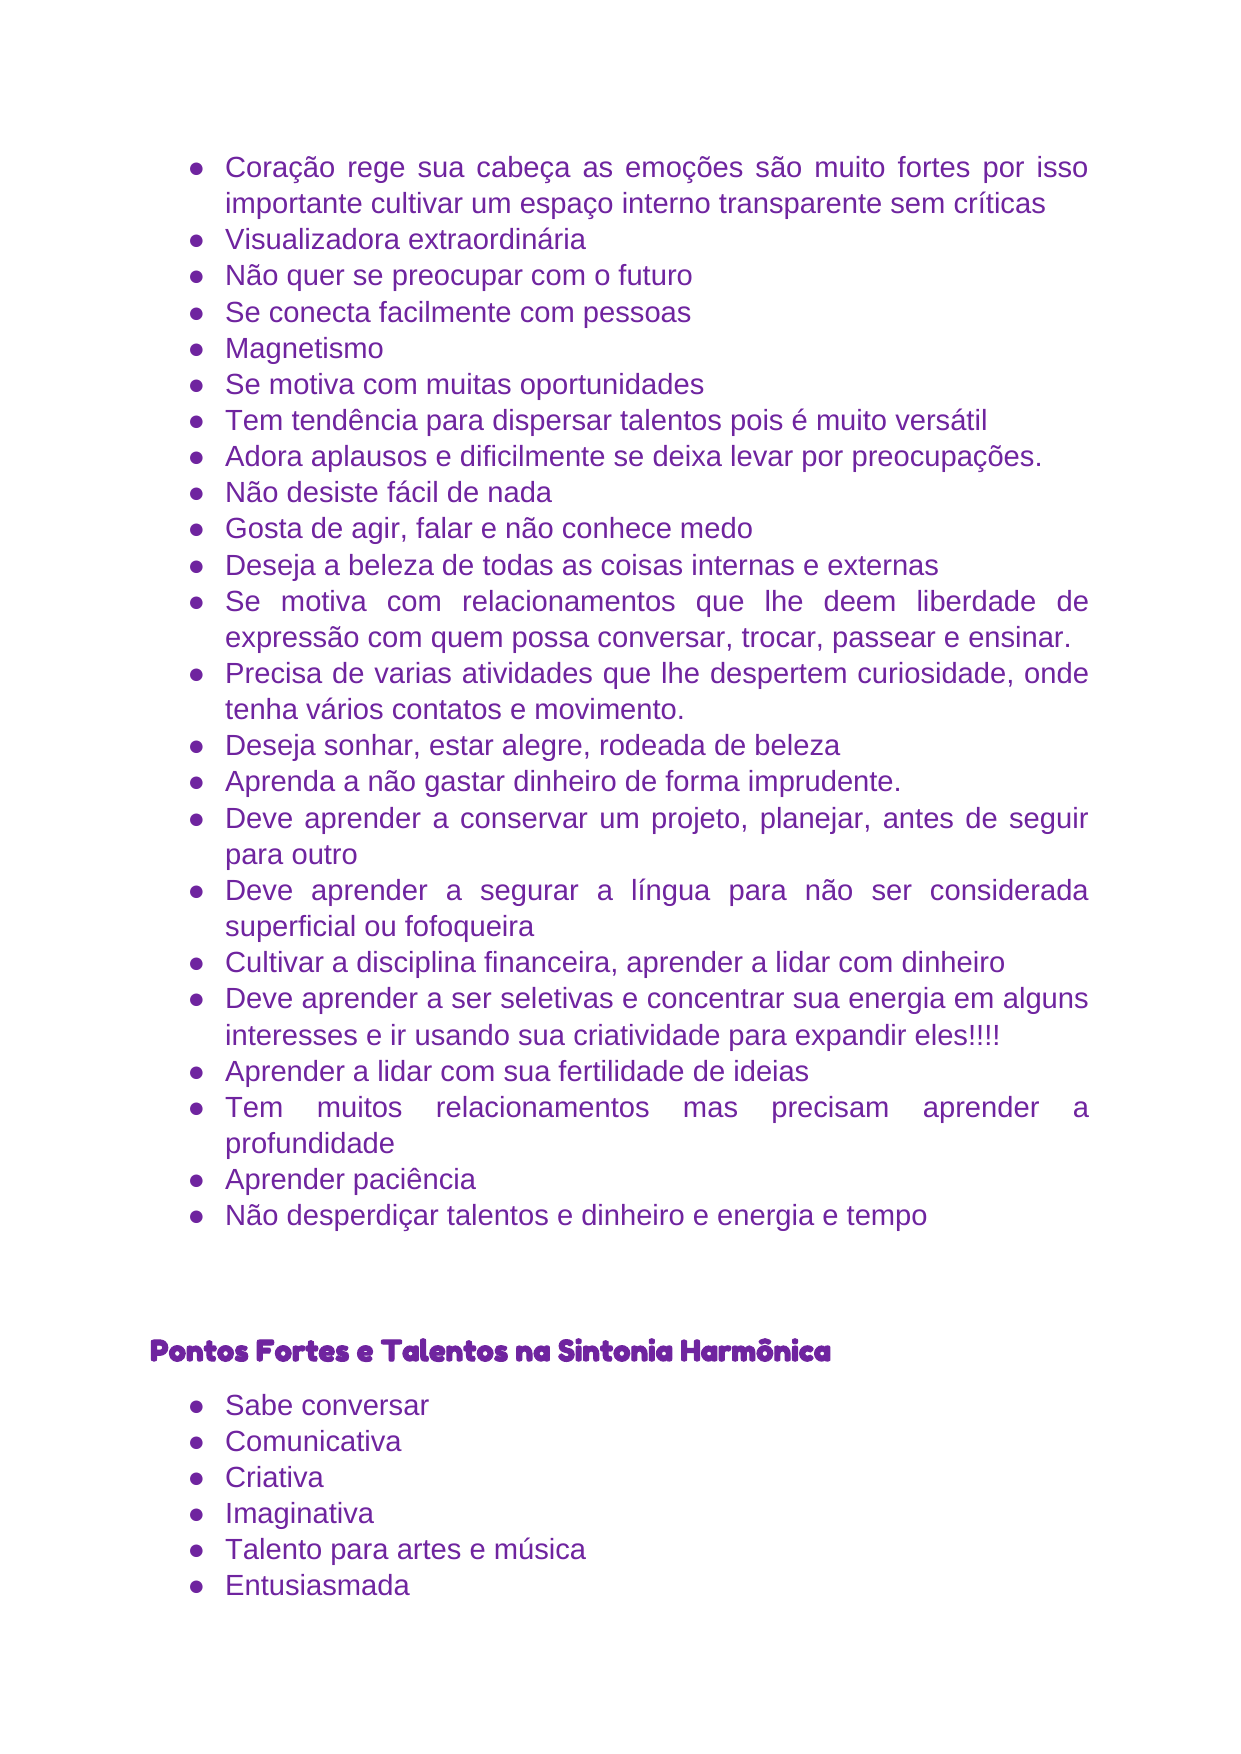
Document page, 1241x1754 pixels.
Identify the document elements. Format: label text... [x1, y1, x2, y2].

list Criativa [187, 1460, 1090, 1493]
list Coração rege sua cabeça as emoções são muito fortes por isso importante cultivar um espaço interno transparente sem críticas [187, 150, 1090, 220]
list Entusiasmada [187, 1568, 1090, 1602]
list Se conecta facilmente com pessoas [187, 294, 1090, 328]
list Precisa de varias atividades que lhe despertem curiosidade, onde tenha vários contatos e movimento. [187, 656, 1090, 726]
list Imaginativa [187, 1496, 1090, 1529]
list Deve aprender a conservar um projeto, planejar, antes de seguir para outro [187, 801, 1090, 870]
list Não desperdiçar talentos e dinheiro e energia e tempo [187, 1198, 1090, 1232]
list Comunicativa [187, 1424, 1090, 1457]
list Deseja a beleza de todas as coisas internas e externas [187, 548, 1090, 581]
list Gosta de agir, falar e não conhece medo [187, 511, 1090, 545]
list Visualizadora extraordinária [187, 222, 1090, 256]
list Aprenda a não gastar dinheiro de forma imprudente. [187, 764, 1090, 798]
list Não quer se preocupar com o futuro [187, 258, 1090, 292]
list Magnetismo [187, 331, 1090, 364]
list Tem tendência para dispersar talentos pois é muito versátil [187, 403, 1090, 437]
list Aprender a lidar com sua fertilidade de ideias [187, 1054, 1090, 1087]
list Cultivar a disciplina financeira, aprender a lidar com dinheiro [187, 945, 1090, 979]
list Se motiva com relacionamentos que lhe deem liberdade de expressão com quem possa conversar, trocar, passear e ensinar. [187, 584, 1090, 653]
list Deve aprender a ser seletivas e concentrar sua energia em alguns interesses e ir usando sua criatividade para expandir eles!!!! [187, 981, 1090, 1051]
list Não desiste fácil de nada [187, 475, 1090, 509]
list Sabe conversar [187, 1388, 1090, 1421]
list Se motiva com muitas oportunidades [187, 367, 1090, 400]
list Deseja sonhar, estar alegre, rodeada de beleza [187, 728, 1090, 762]
list Tem muitos relacionamentos mas precisam aprender a profundidade [187, 1090, 1090, 1159]
list Aprender paciência [187, 1162, 1090, 1196]
text Pontos Fortes e Talentos na Sintonia Harmônica [150, 1333, 1090, 1368]
list Talento para artes e música [187, 1532, 1090, 1566]
list Adora aplausos e dificilmente se deixa levar por preocupações. [187, 439, 1090, 473]
list Deve aprender a segurar a língua para não ser considerada superficial ou fofoqueira [187, 873, 1090, 943]
